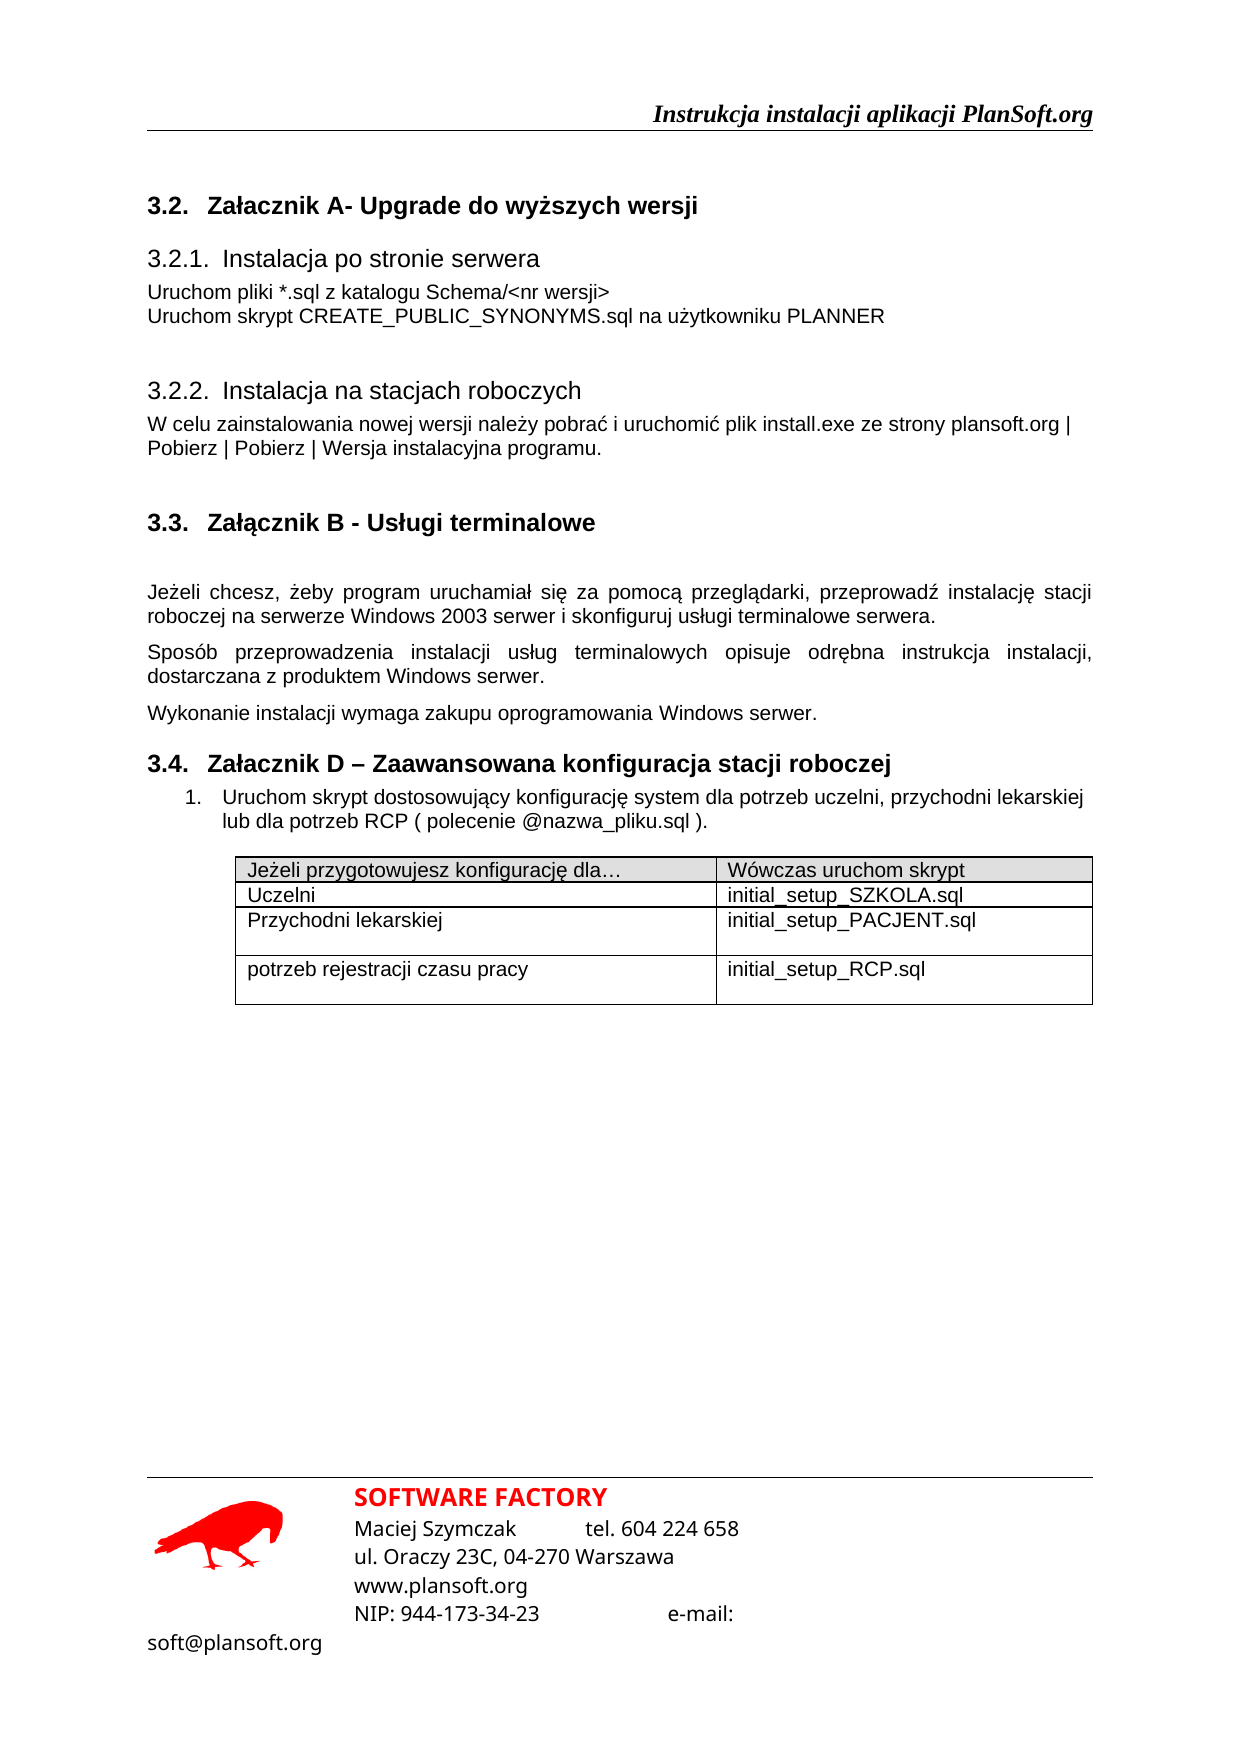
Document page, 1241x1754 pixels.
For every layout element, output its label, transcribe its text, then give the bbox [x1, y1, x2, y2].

subtitle Instalacja na stacjach roboczych [147, 376, 1093, 405]
table_header Wówczas uruchom skrypt [717, 858, 1092, 881]
text Sposób przeprowadzenia instalacji usług terminalowych opisuje odrębna instrukcja instalacji, dostarczana z produktem Windows serwer. [147, 640, 1093, 688]
table_cell initial_setup_SZKOLA.sql [717, 883, 1092, 906]
text Jeżeli chcesz, żeby program uruchamiał się za pomocą przeglądarki, przeprowadź instalację stacji roboczej na serwerze Windows 2003 serwer i skonfiguruj usługi terminalowe serwera. [147, 580, 1093, 628]
text Uruchom skrypt CREATE_PUBLIC_SYNONYMS.sql na użytkowniku PLANNER [147, 303, 1093, 327]
table_cell initial_setup_PACJENT.sql [717, 908, 1092, 955]
list Uruchom skrypt dostosowujący konfigurację system dla potrzeb uczelni, przychodni lekarskiej lub dla potrzeb RCP ( polecenie @nazwa_pliku.sql ). [184, 784, 1093, 832]
text W celu zainstalowania nowej wersji należy pobrać i uruchomić plik install.exe ze strony plansoft.org | Pobierz | Pobierz | Wersja instalacyjna programu. [147, 411, 1093, 459]
text Wykonanie instalacji wymaga zakupu oprogramowania Windows serwer. [147, 701, 1093, 724]
text Uruchom pliki *.sql z katalogu Schema/<nr wersji> [147, 279, 1093, 303]
subtitle Załacznik D – Zaawansowana konfiguracja stacji roboczej [147, 749, 1093, 778]
picture [154, 1501, 283, 1570]
table_cell initial_setup_RCP.sql [717, 956, 1092, 1004]
table_cell potrzeb rejestracji czasu pracy [236, 956, 716, 1004]
subtitle Załącznik B - Usługi terminalowe [147, 508, 1093, 537]
subtitle Załacznik A- Upgrade do wyższych wersji [147, 191, 1093, 219]
subtitle Instalacja po stronie serwera [147, 244, 1093, 273]
table_cell Uczelni [236, 883, 716, 906]
table_cell Przychodni lekarskiej [236, 908, 716, 955]
table_header Jeżeli przygotowujesz konfigurację dla… [236, 858, 716, 881]
